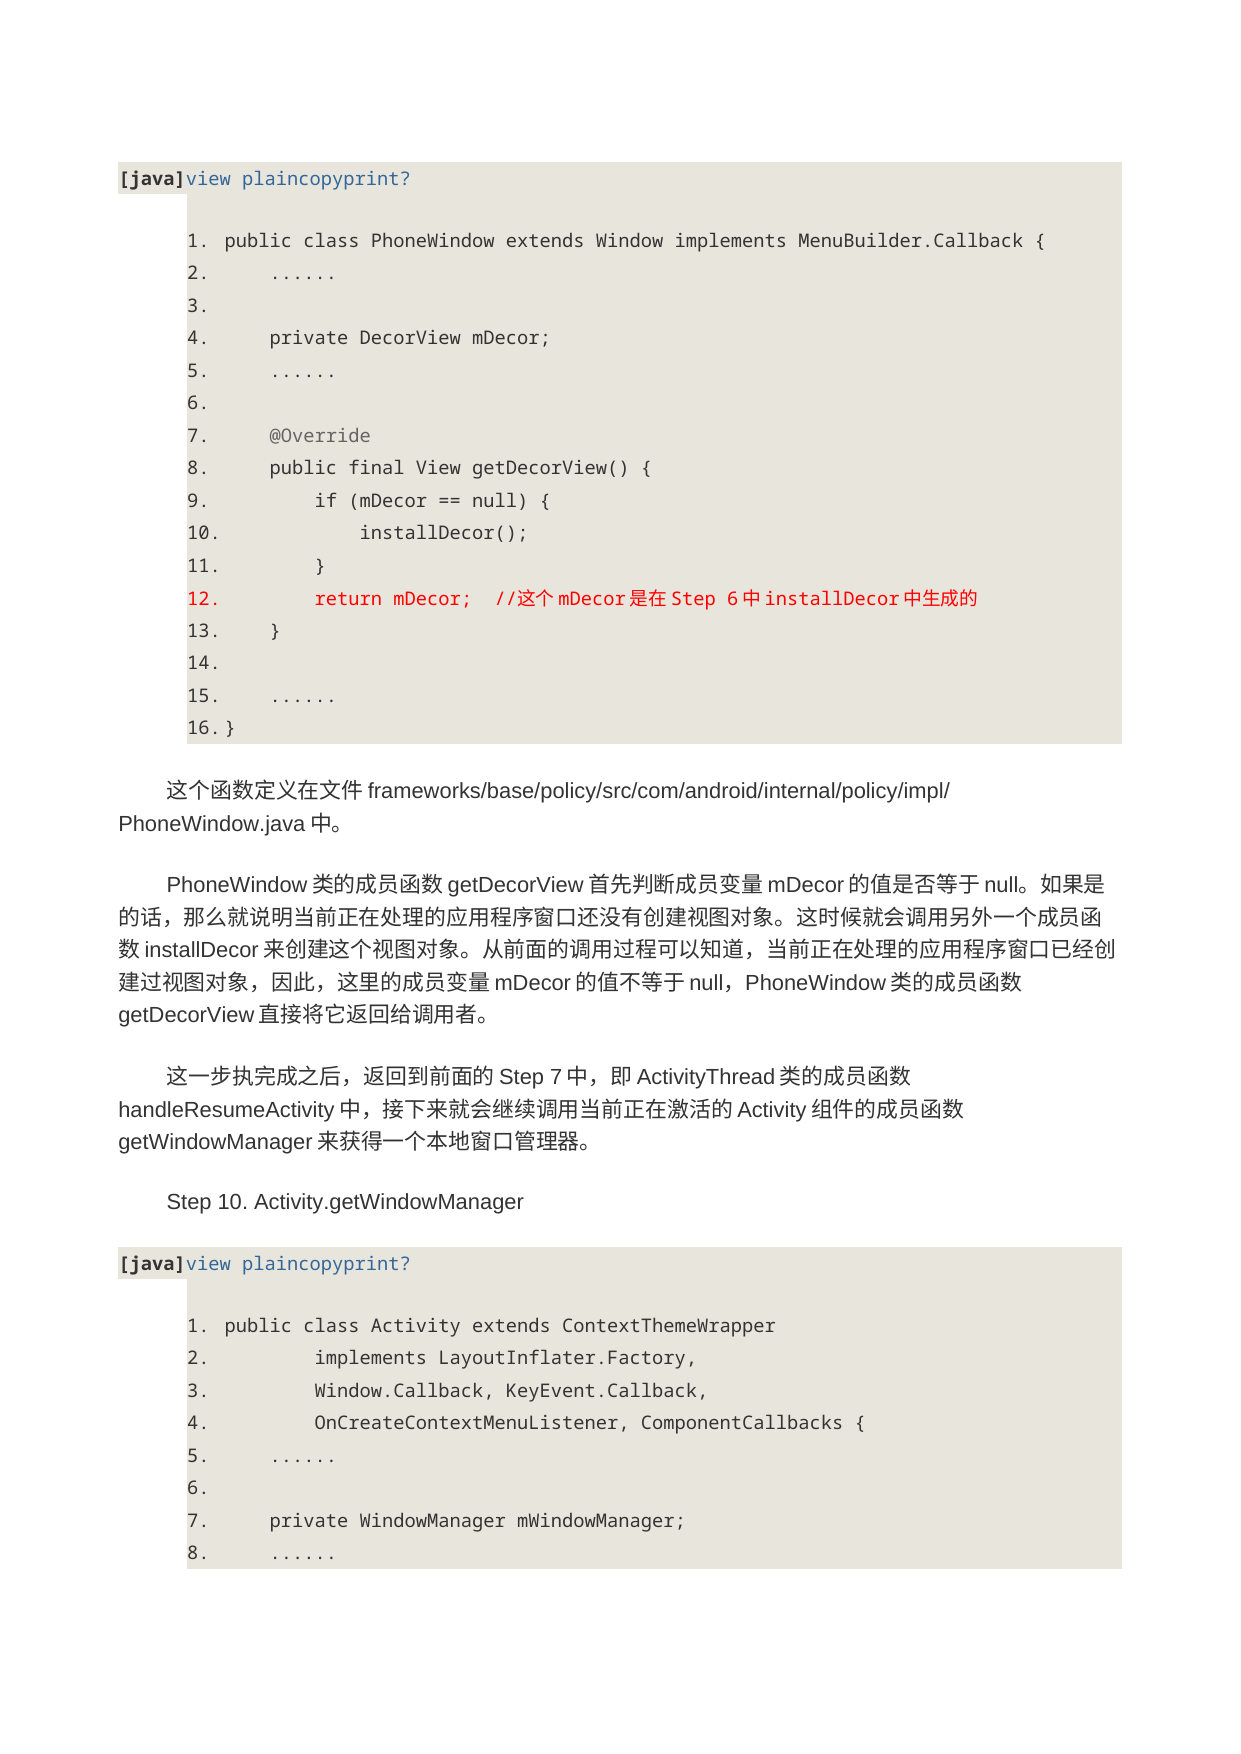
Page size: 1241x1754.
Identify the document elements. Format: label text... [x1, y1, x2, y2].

list private DecorView mDecor; [187, 321, 1122, 354]
list Window.Callback, KeyEvent.Callback, [187, 1374, 1122, 1406]
list private WindowManager mWindowManager; [187, 1504, 1122, 1536]
list if (mDecor == null) { [187, 484, 1122, 516]
list installDecor(); [187, 516, 1122, 549]
list @Override [187, 419, 1122, 451]
text Step 10. Activity.getWindowManager [118, 1185, 1122, 1218]
list ...... [187, 354, 1122, 386]
list implements LayoutInflater.Factory, [187, 1341, 1122, 1374]
list ...... [187, 679, 1122, 711]
list ...... [187, 1439, 1122, 1471]
text [java]view plaincopyprint? [118, 162, 1122, 194]
list } [187, 711, 1122, 744]
list ...... [187, 256, 1122, 289]
list return mDecor; //这个mDecor是在Step 6中installDecor中生成的 [187, 581, 1122, 614]
list } [187, 614, 1122, 646]
list public class Activity extends ContextThemeWrapper [187, 1309, 1122, 1341]
text [java]view plaincopyprint? [118, 1247, 1122, 1279]
text PhoneWindow类的成员函数getDecorView首先判断成员变量mDecor的值是否等于null。如果是的话，那么就说明当前正在处理的应用程序窗口还没有创建视图对象。这时候就会调用另外一个成员函数installDecor来创建这个视图对象。从前面的调用过程可以知道，当前正在处理的应用程序窗口已经创建过视图对象，因此，这里的成员变量mDecor的值不等于null，PhoneWindow类的成员函数getDecorView直接将它返回给调用者。 [118, 867, 1122, 1029]
list public final View getDecorView() { [187, 451, 1122, 484]
list } [187, 549, 1122, 581]
text 这个函数定义在文件frameworks/base/policy/src/com/android/internal/policy/impl/PhoneWindow.java中。 [118, 773, 1122, 838]
list public class PhoneWindow extends Window implements MenuBuilder.Callback { [187, 224, 1122, 256]
list ...... [187, 1536, 1122, 1569]
text 这一步执完成之后，返回到前面的Step 7中，即ActivityThread类的成员函数handleResumeActivity中，接下来就会继续调用当前正在激活的Activity组件的成员函数getWindowManager来获得一个本地窗口管理器。 [118, 1059, 1122, 1156]
list OnCreateContextMenuListener, ComponentCallbacks { [187, 1406, 1122, 1439]
